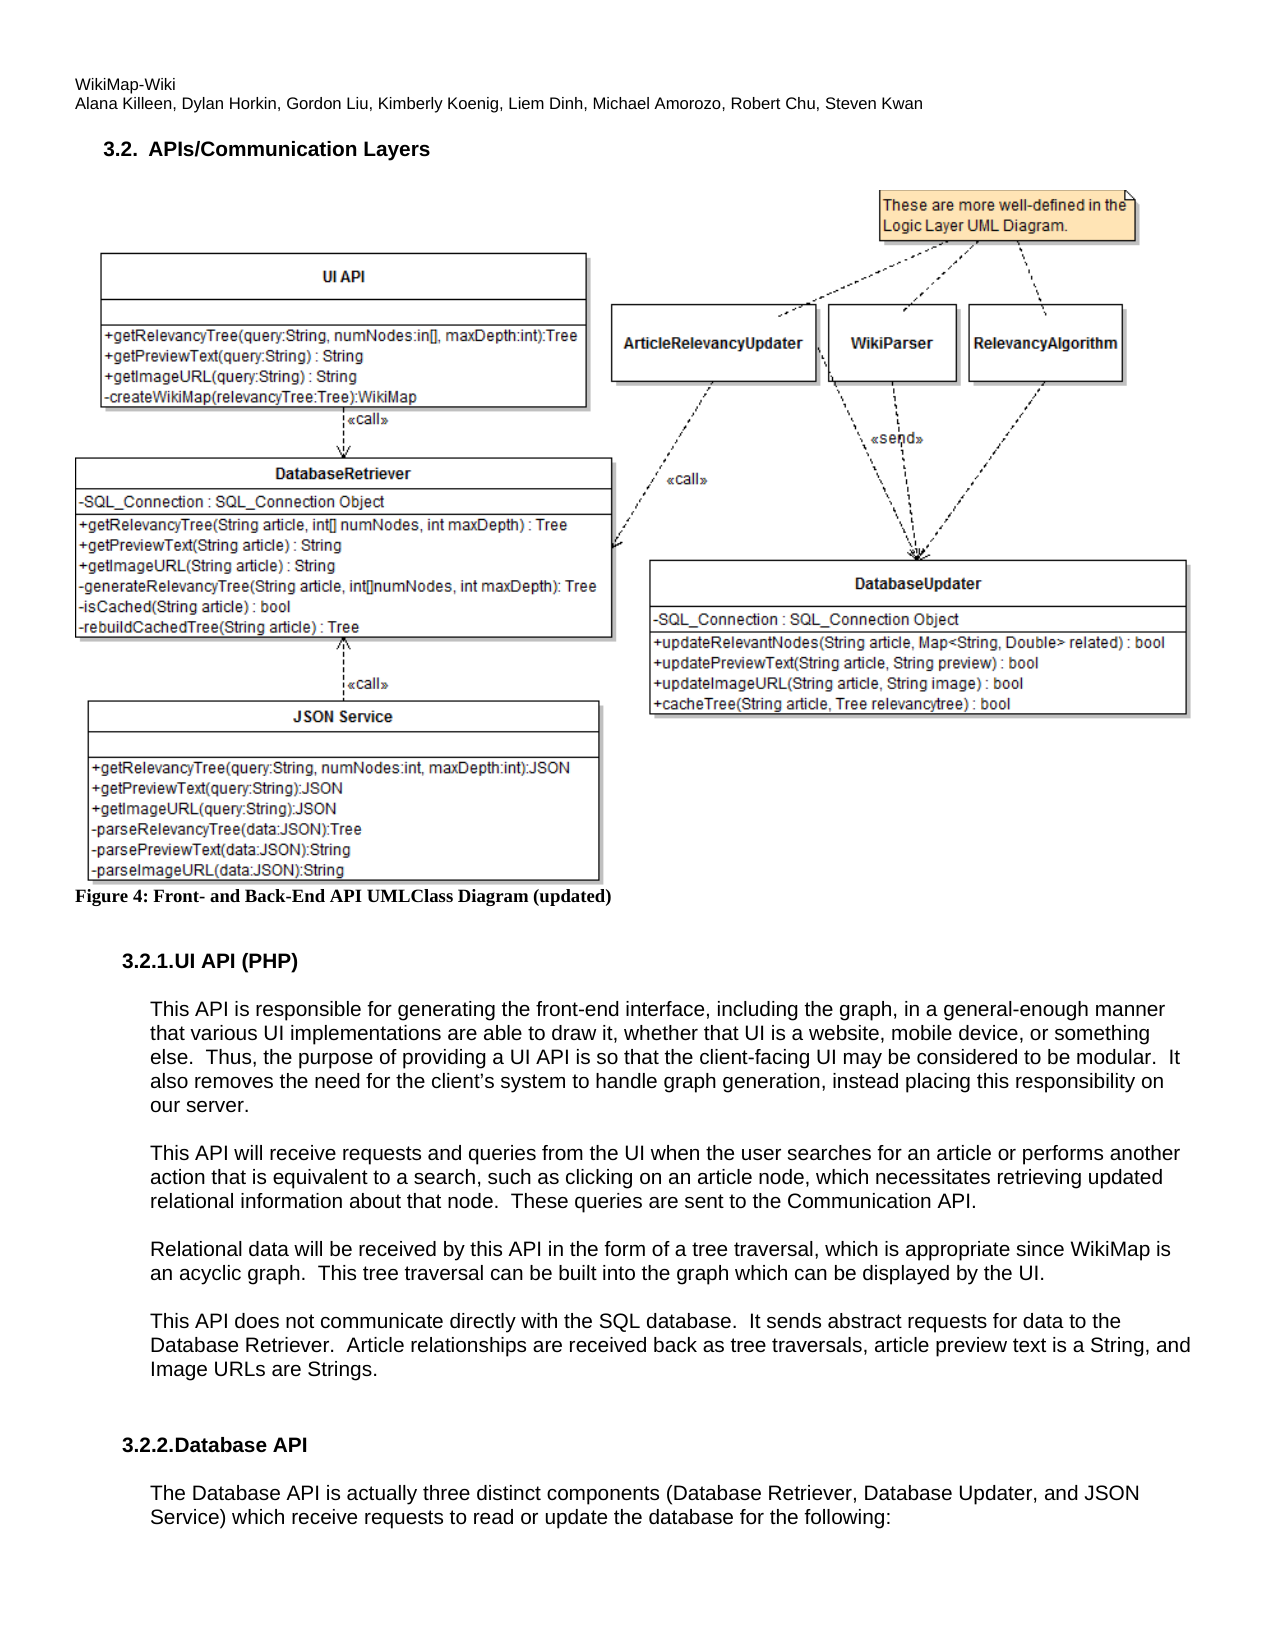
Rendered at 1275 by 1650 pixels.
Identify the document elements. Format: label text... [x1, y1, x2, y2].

text Figure 4: Front- and Back-End API UMLClass Diagram (updated) [75, 885, 1200, 928]
text This API is responsible for generating the front-end interface, including the graph, in a general-enough manner that various UI implementations are able to draw it, whether that UI is a website, mobile device, or something else. Thus, the purpose of providing a UI API is so that the client-facing UI may be considered to be modular. It also removes the need for the client’s system to handle graph generation, instead placing this responsibility on our server. This API will receive requests and queries from the UI when the user searches for an article or performs another action that is equivalent to a search, such as clicking on an article node, which necessitates retrieving updated relational information about that node. These queries are sent to the Communication API. Relational data will be received by this API in the form of a tree traversal, which is appropriate since WikiMap is an acyclic graph. This tree traversal can be built into the graph which can be displayed by the UI. This API does not communicate directly with the SQL database. It sends abstract requests for data to the Database Retriever. Article relationships are received back as tree traversals, article preview text is a String, and Image URLs are Strings. [150, 973, 1200, 1409]
text The Database API is actually three distinct components (Database Retriever, Database Updater, and JSON Service) which receive requests to read or update the database for the following: [150, 1457, 1200, 1558]
picture [75, 190, 1192, 886]
list APIs/Communication Layers [103, 137, 1200, 190]
list UI API (PHP) [122, 949, 1200, 973]
list Database API [122, 1433, 1200, 1457]
